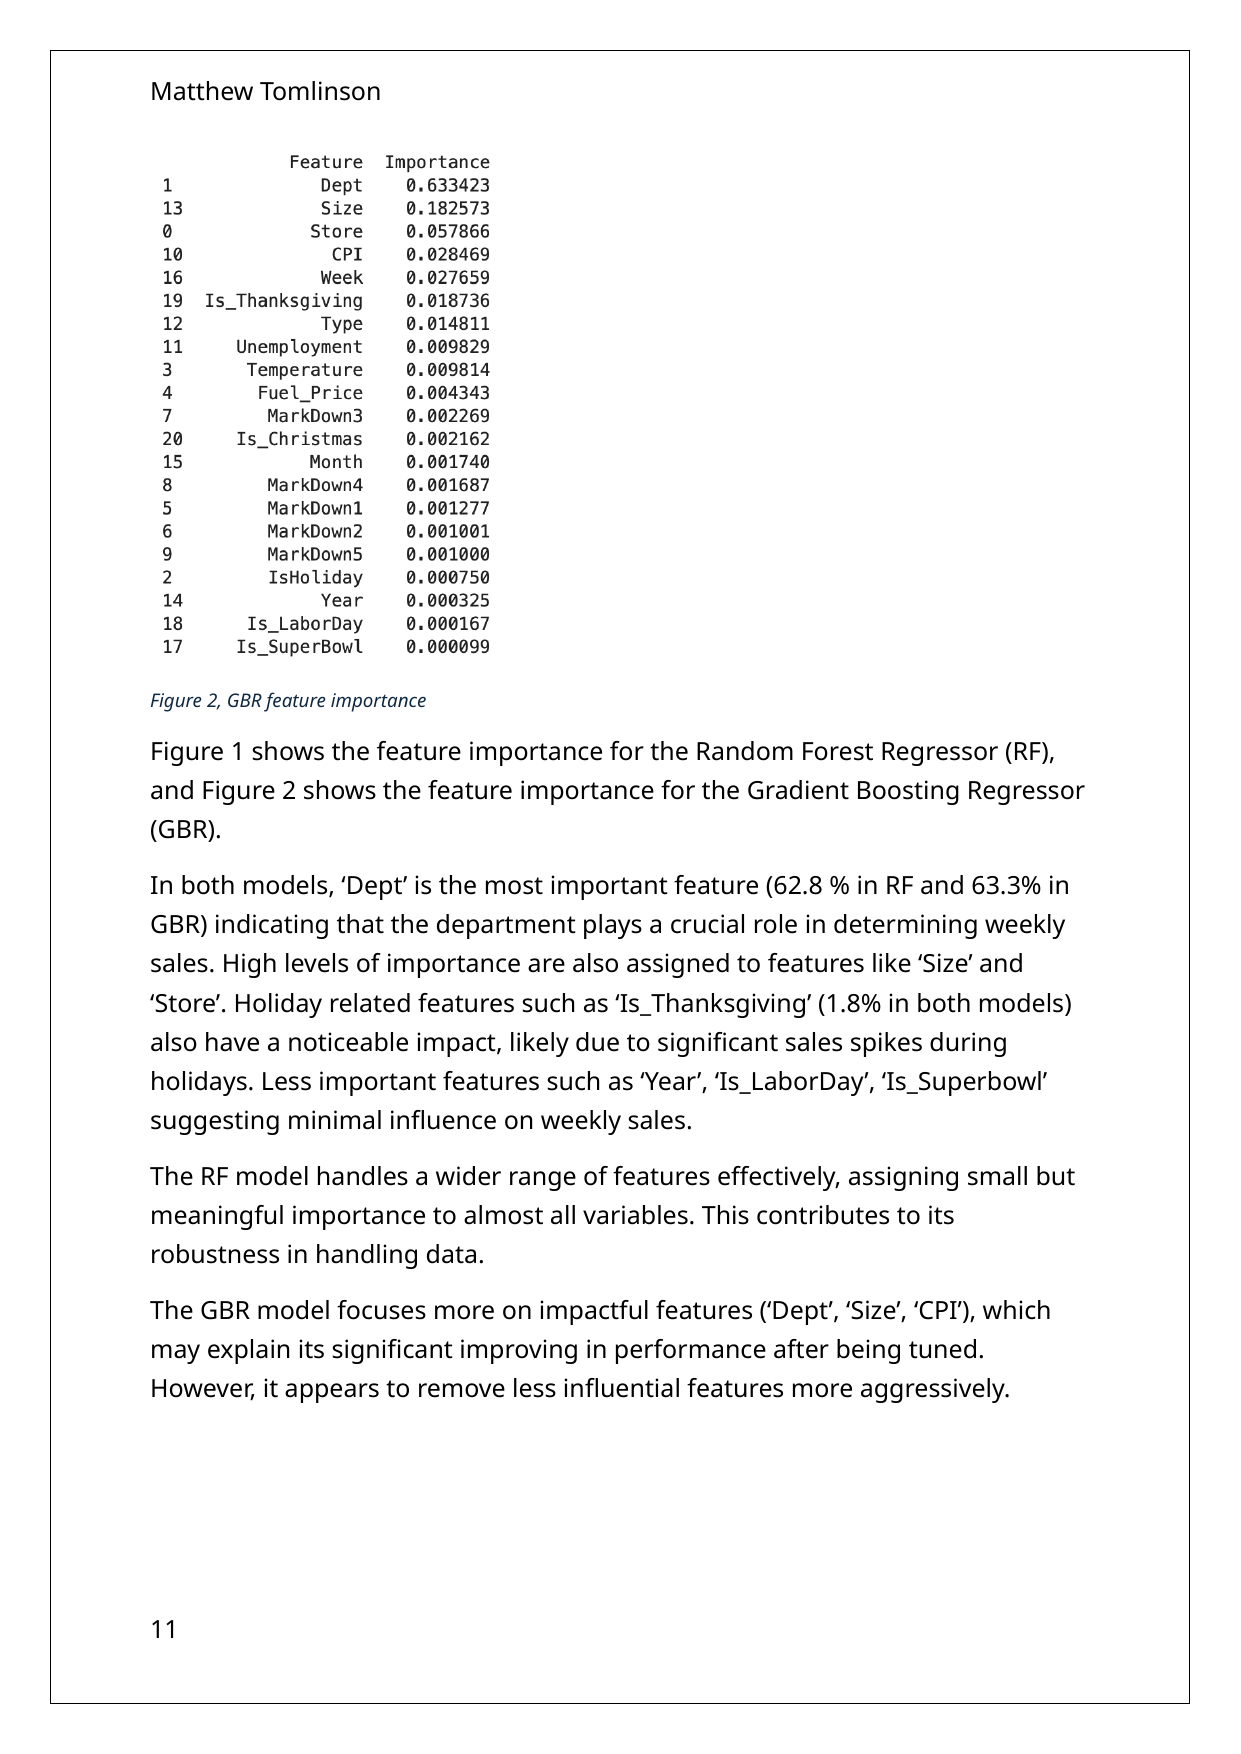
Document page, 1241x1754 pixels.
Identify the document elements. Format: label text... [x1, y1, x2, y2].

text Figure 1 shows the feature importance for the Random Forest Regressor (RF), and Figure 2 shows the feature importance for the Gradient Boosting Regressor (GBR). [150, 733, 1090, 846]
text Figure 2, GBR feature importance [150, 687, 1090, 713]
text The RF model handles a wider range of features effectively, assigning small but meaningful importance to almost all variables. This contributes to its robustness in handling data. [150, 1158, 1090, 1271]
picture [150, 150, 495, 666]
text In both models, ‘Dept’ is the most important feature (62.8 % in RF and 63.3% in GBR) indicating that the department plays a crucial role in determining weekly sales. High levels of importance are also assigned to features like ‘Size’ and ‘Store’. Holiday related features such as ‘Is_Thanksgiving’ (1.8% in both models) also have a noticeable impact, likely due to significant sales spikes during holidays. Less important features such as ‘Year’, ‘Is_LaborDay’, ‘Is_Superbowl’ suggesting minimal influence on weekly sales. [150, 868, 1090, 1137]
text The GBR model focuses more on impactful features (‘Dept’, ‘Size’, ‘CPI’), which may explain its significant improving in performance after being tuned. However, it appears to remove less influential features more aggressively. [150, 1293, 1090, 1405]
